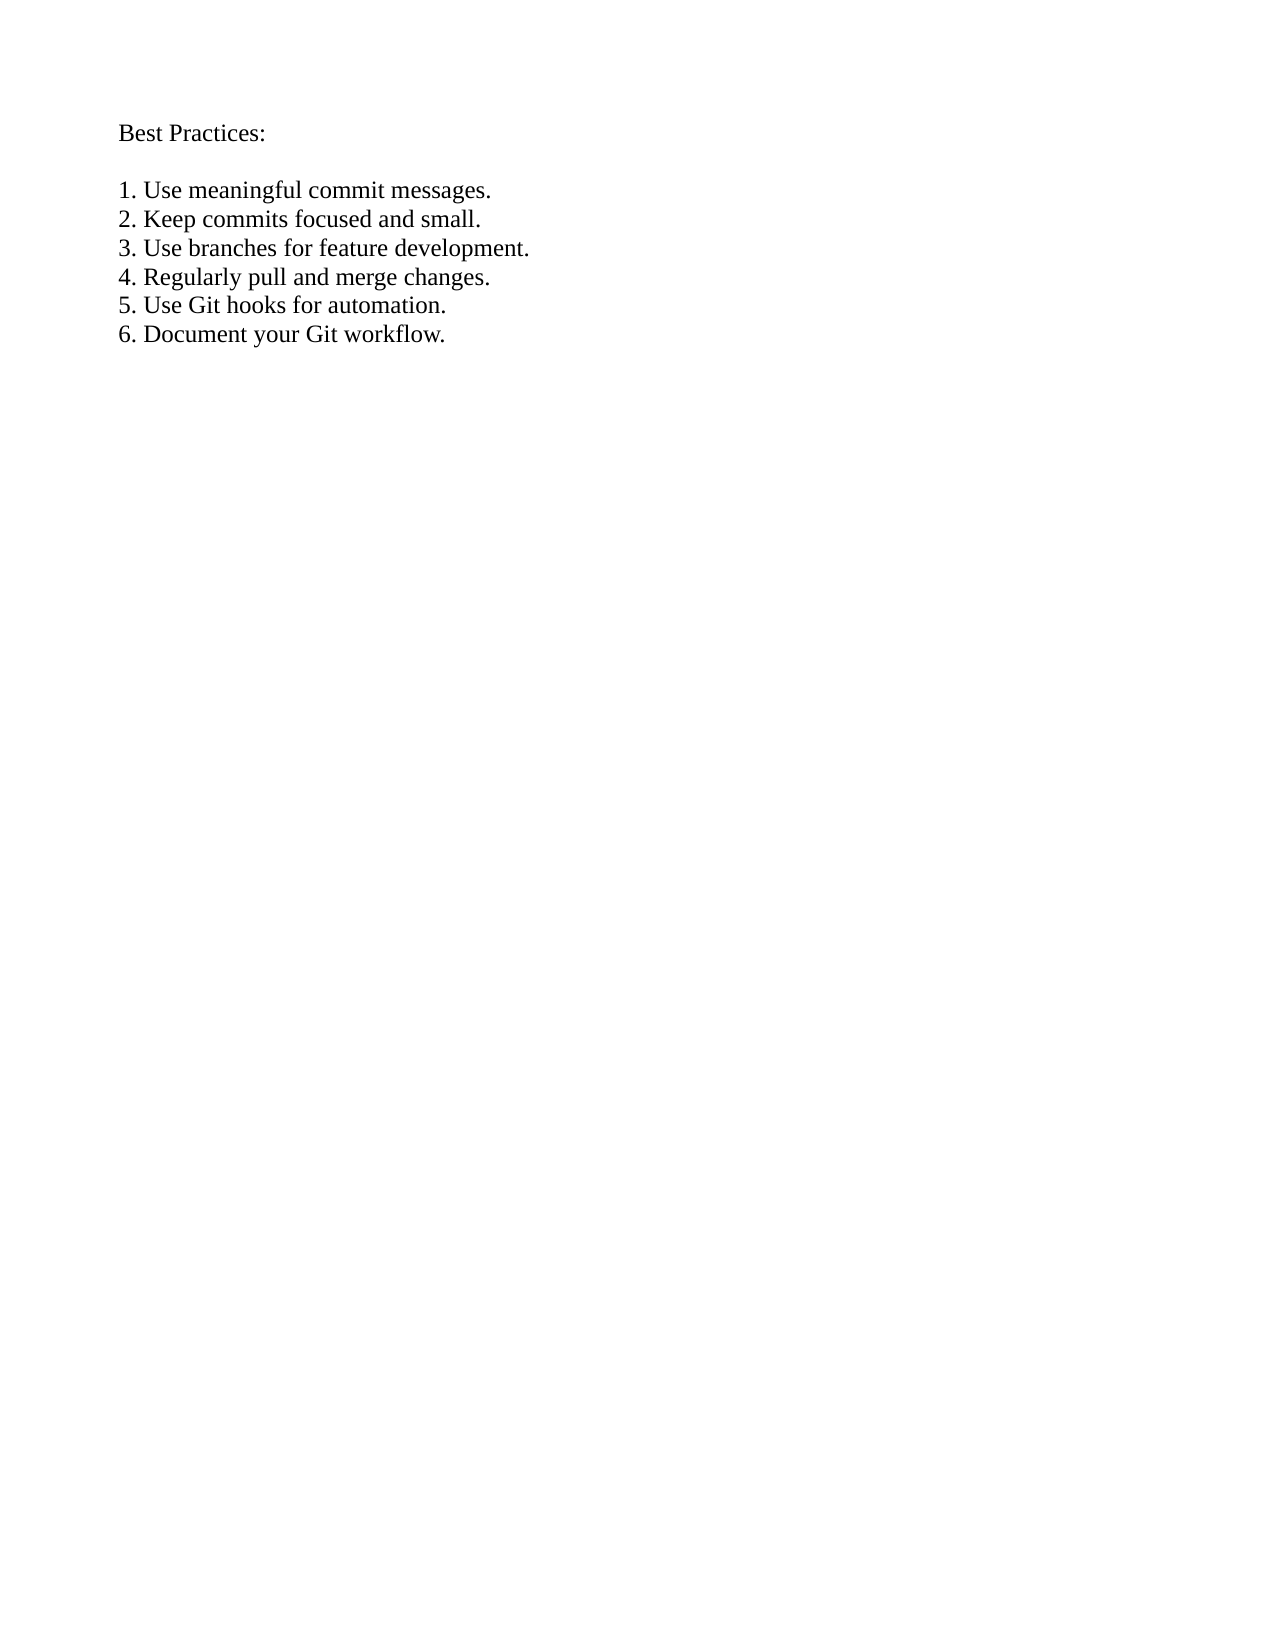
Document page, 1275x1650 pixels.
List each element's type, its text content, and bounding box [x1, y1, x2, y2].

text Best Practices: [118, 118, 1157, 147]
text 2. Keep commits focused and small. [118, 204, 1157, 233]
text 4. Regularly pull and merge changes. [118, 262, 1157, 291]
text 6. Document your Git workflow. [118, 319, 1157, 348]
text 1. Use meaningful commit messages. [118, 176, 1157, 204]
text 5. Use Git hooks for automation. [118, 291, 1157, 319]
text 3. Use branches for feature development. [118, 233, 1157, 262]
